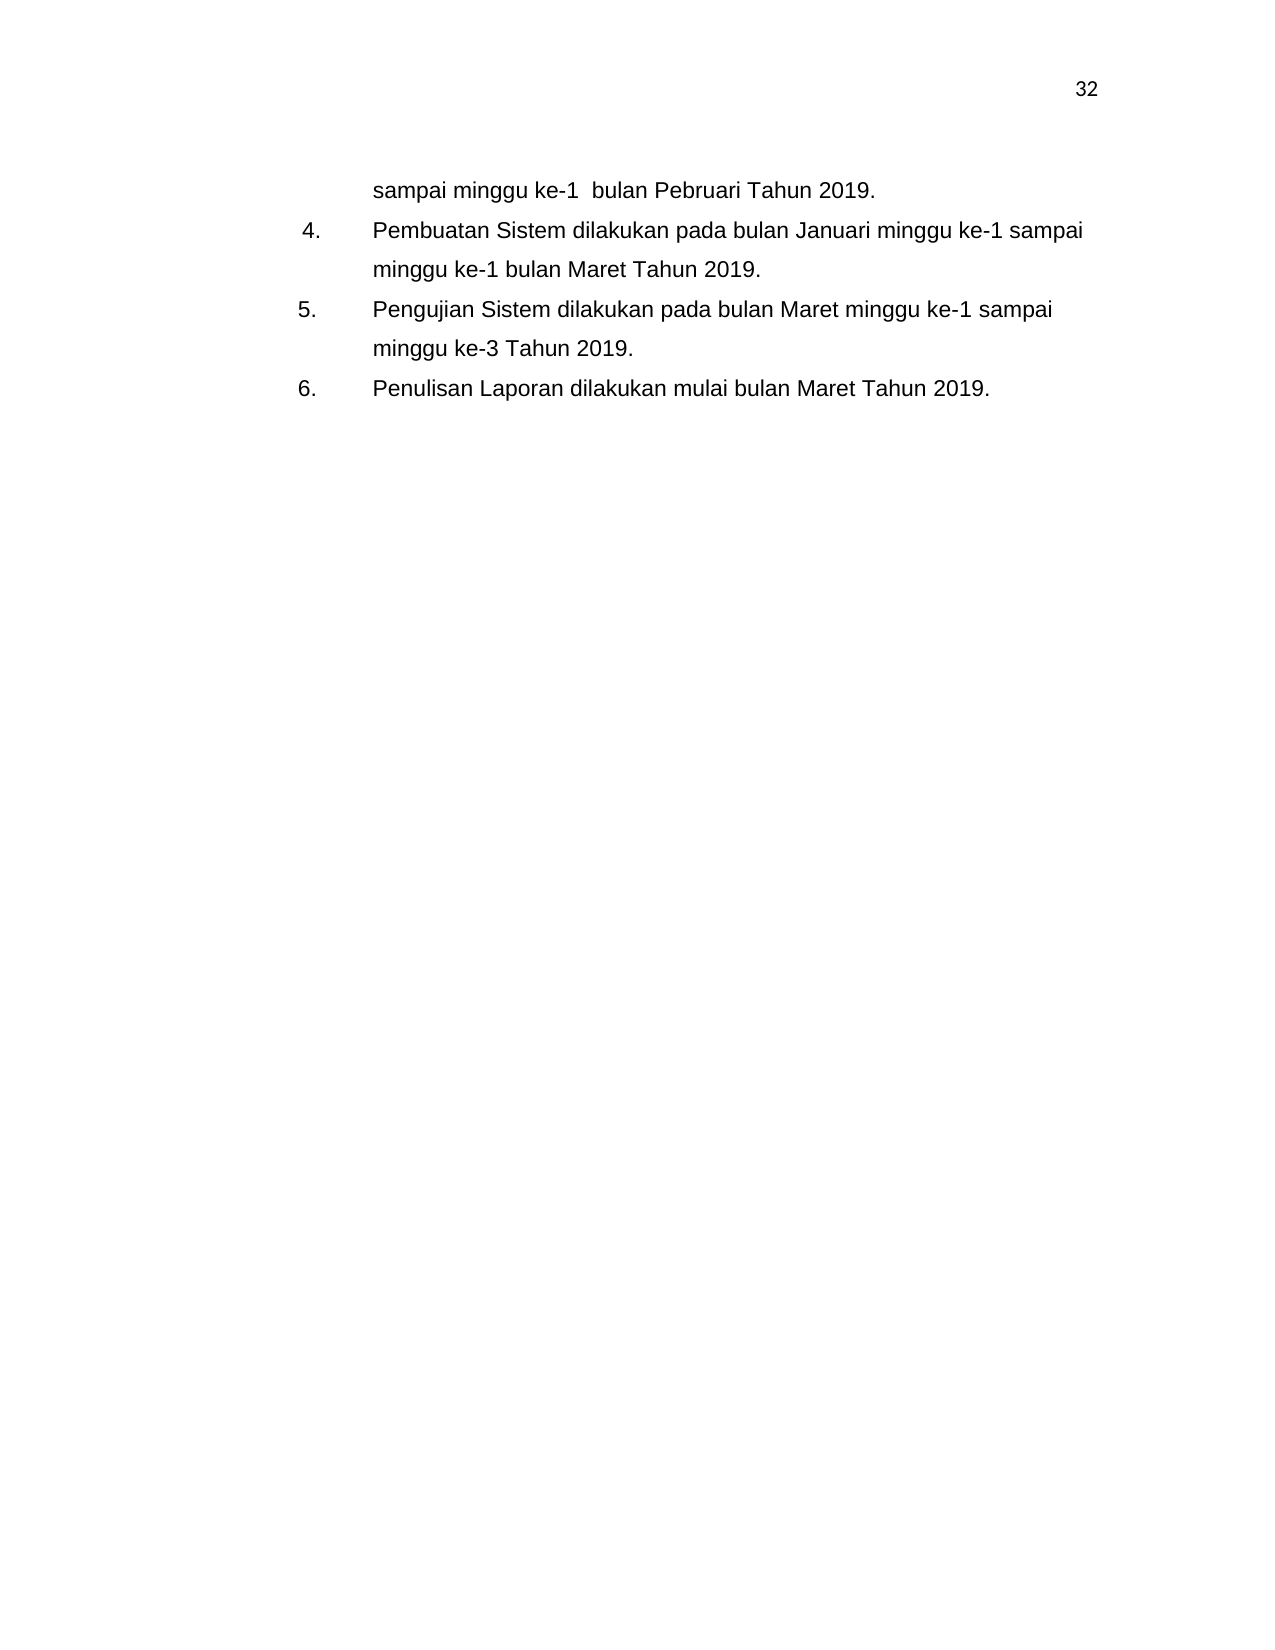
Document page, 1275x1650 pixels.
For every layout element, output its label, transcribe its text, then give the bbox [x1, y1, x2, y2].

list Penulisan Laporan dilakukan mulai bulan Maret Tahun 2019. [298, 374, 1098, 401]
list Pembuatan Sistem dilakukan pada bulan Januari minggu ke-1 sampai minggu ke-1 bulan Maret Tahun 2019. [302, 217, 1086, 282]
list Pengujian Sistem dilakukan pada bulan Maret minggu ke-1 sampai minggu ke-3 Tahun 2019. [298, 296, 1086, 361]
list sampai minggu ke-1 bulan Pebruari Tahun 2019. [373, 177, 1086, 203]
